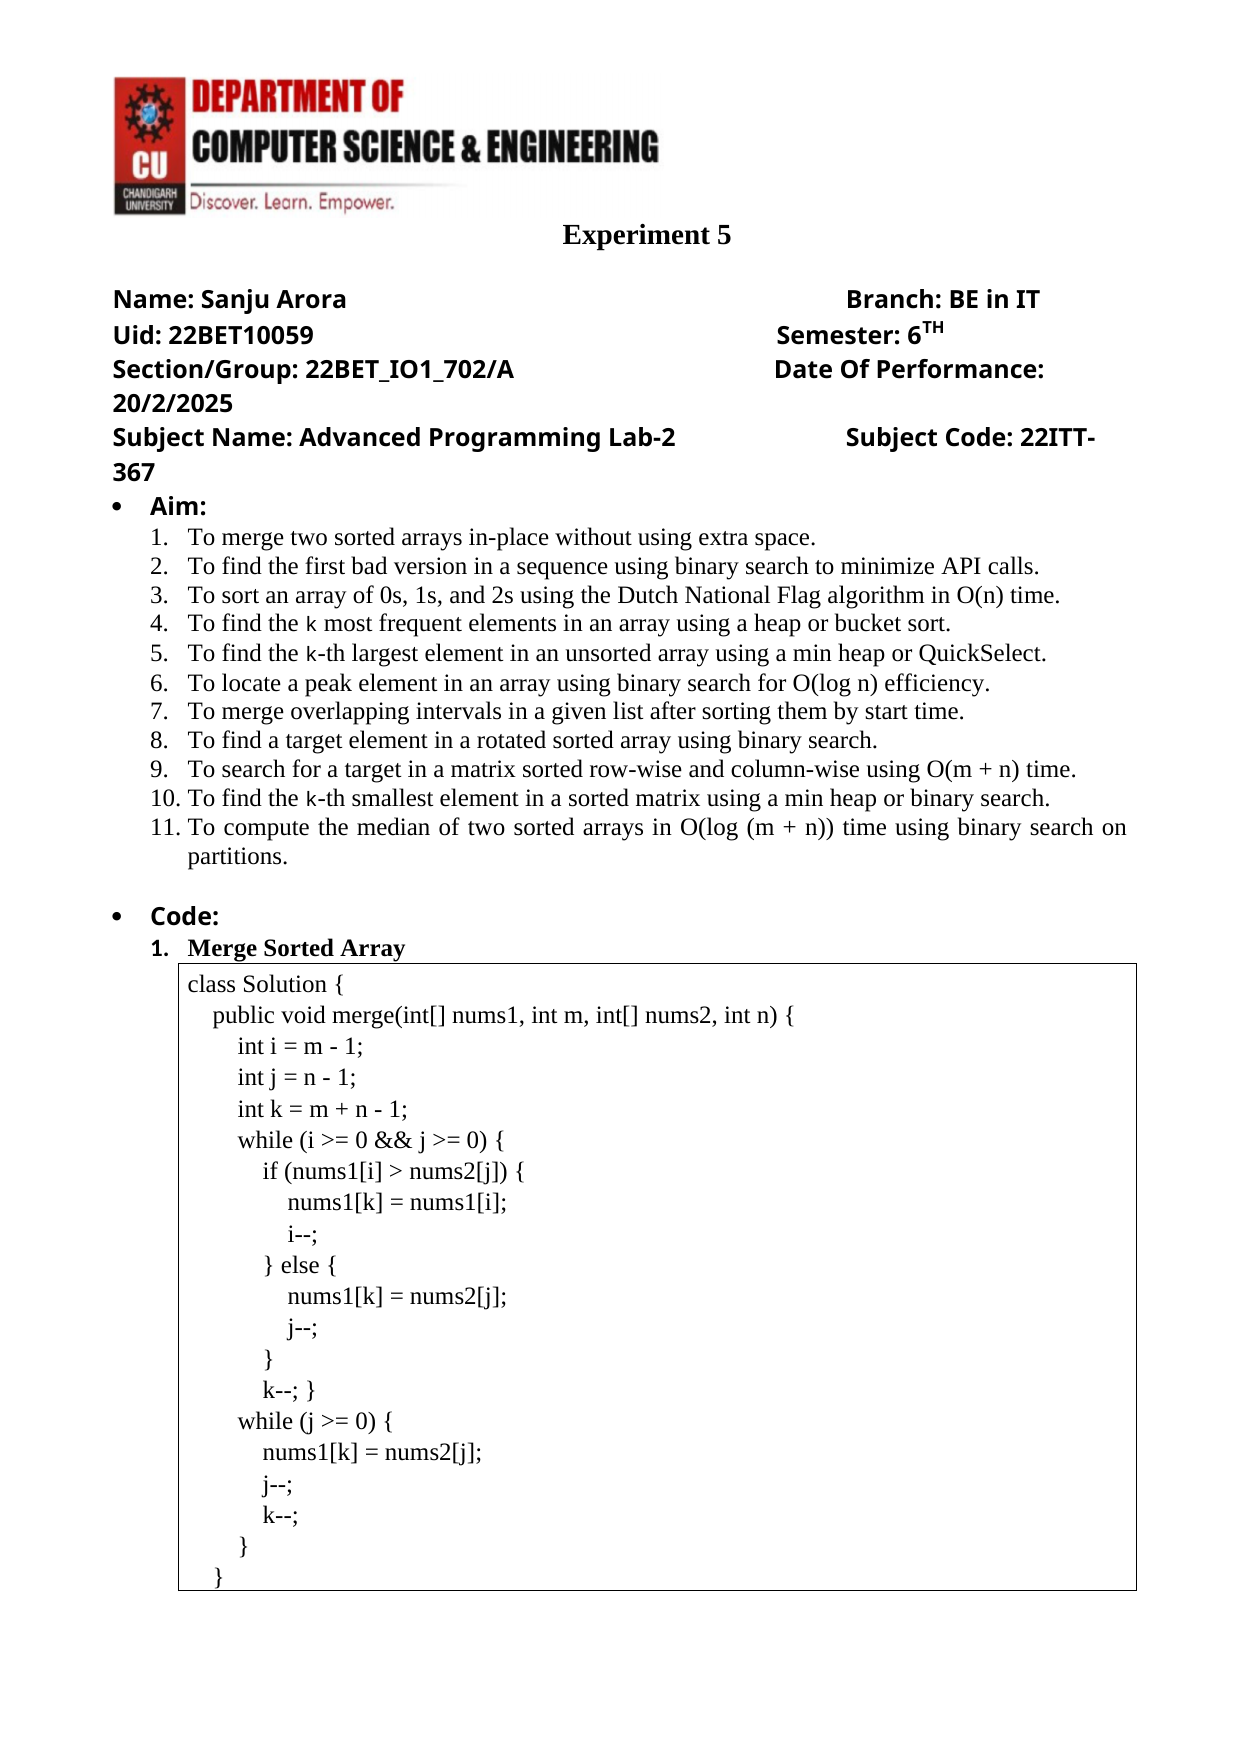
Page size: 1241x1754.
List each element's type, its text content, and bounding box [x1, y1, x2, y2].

text Experiment 5 [487, 217, 1128, 251]
list To sort an array of 0s, 1s, and 2s using the Dutch National Flag algorithm in O(n) time. [150, 580, 1128, 608]
text i--; [179, 1213, 1136, 1244]
text j--; [179, 1307, 1136, 1338]
list Merge Sorted Array [150, 933, 1128, 963]
list To find the k-th smallest element in a sorted matrix using a min heap or binary search. [150, 783, 1128, 812]
list To search for a target in a matrix sorted row-wise and column-wise using O(m + n) time. [150, 754, 1128, 783]
text } else { [179, 1244, 1136, 1276]
text class Solution { [179, 964, 1136, 994]
text int j = n - 1; [179, 1057, 1136, 1088]
text } [179, 1526, 1136, 1557]
list To merge two sorted arrays in-place without using extra space. [150, 522, 1128, 551]
text while (j >= 0) { [179, 1401, 1136, 1432]
text while (i >= 0 && j >= 0) { [179, 1119, 1136, 1151]
text public void merge(int[] nums1, int m, int[] nums2, int n) { [179, 994, 1136, 1026]
list To find the k-th largest element in an unsorted array using a min heap or QuickSelect. [150, 638, 1128, 668]
text if (nums1[i] > nums2[j]) { [179, 1151, 1136, 1182]
text Name: Sanju Arora Branch: BE in IT [112, 281, 1128, 316]
text k--; } [179, 1369, 1136, 1401]
text nums1[k] = nums2[j]; [179, 1432, 1136, 1463]
list To compute the median of two sorted arrays in O(log (m + n)) time using binary search on partitions. [150, 812, 1128, 870]
list Code: [112, 898, 1128, 933]
list To merge overlapping intervals in a given list after sorting them by start time. [150, 696, 1128, 725]
text Subject Name: Advanced Programming Lab-2 Subject Code: 22ITT-367 [112, 420, 1128, 488]
text int i = m - 1; [179, 1026, 1136, 1057]
text k--; [179, 1494, 1136, 1526]
text } [179, 1557, 1136, 1590]
list To find the k most frequent elements in an array using a heap or bucket sort. [150, 608, 1128, 638]
list To find a target element in a rotated sorted array using binary search. [150, 725, 1128, 754]
text Uid: 22BET10059 Semester: 6TH [112, 316, 1128, 352]
text int k = m + n - 1; [179, 1088, 1136, 1119]
picture [112, 73, 667, 218]
list To find the first bad version in a sequence using binary search to minimize API calls. [150, 551, 1128, 580]
text nums1[k] = nums1[i]; [179, 1182, 1136, 1213]
text Section/Group: 22BET_IO1_702/A Date Of Performance: 20/2/2025 [112, 352, 1128, 420]
list To locate a peak element in an array using binary search for O(log n) efficiency. [150, 668, 1128, 696]
text } [179, 1338, 1136, 1369]
text j--; [179, 1463, 1136, 1494]
list Aim: [112, 488, 1128, 522]
text nums1[k] = nums2[j]; [179, 1276, 1136, 1307]
